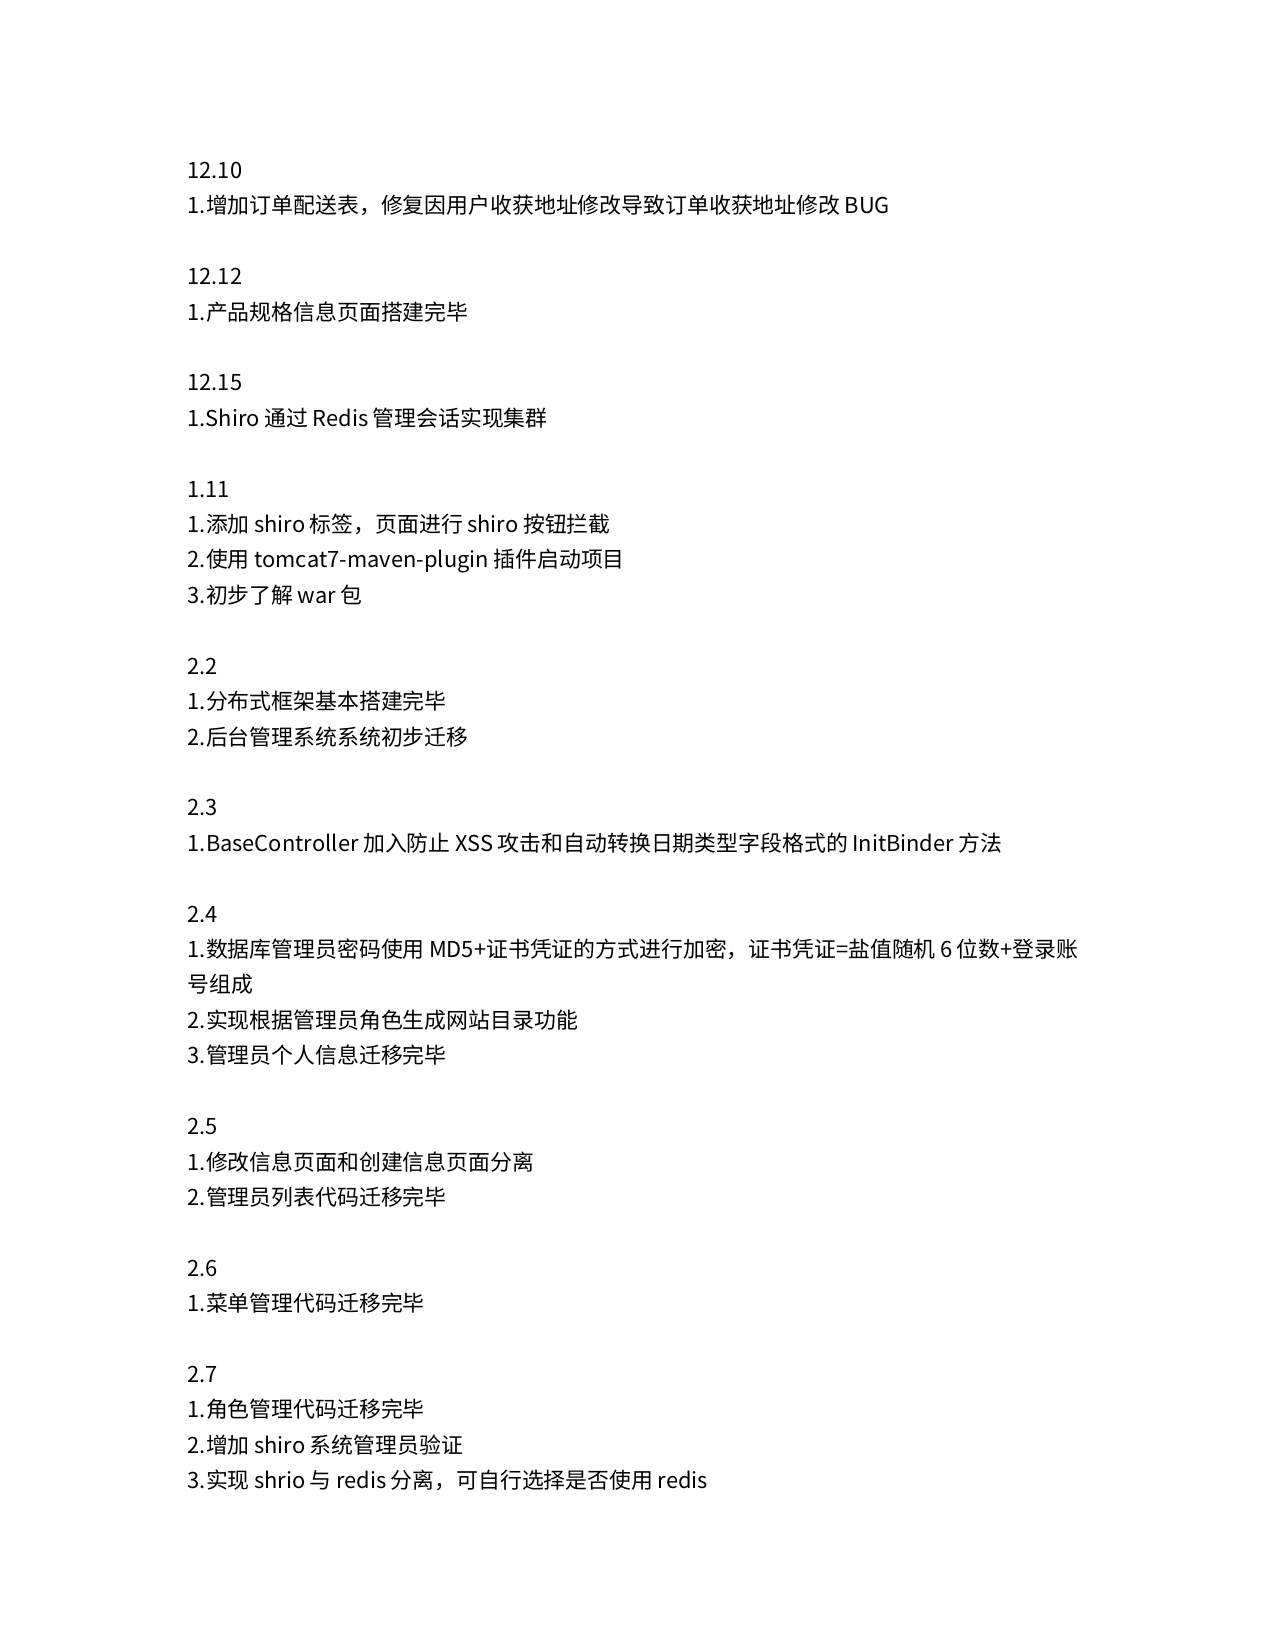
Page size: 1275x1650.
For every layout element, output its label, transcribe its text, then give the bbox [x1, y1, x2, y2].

text 1.数据库管理员密码使用MD5+证书凭证的方式进行加密，证书凭证=盐值随机6位数+登录账号组成 [187, 929, 1087, 1000]
text 3.管理员个人信息迁移完毕 [187, 1035, 1087, 1071]
text 12.12 [187, 256, 1087, 292]
text 3.初步了解war包 [187, 575, 1087, 610]
text 12.15 [187, 362, 1087, 398]
text 2.增加shiro系统管理员验证 [187, 1425, 1087, 1460]
text 1.添加shiro标签，页面进行shiro按钮拦截 [187, 504, 1087, 539]
text 1.11 [187, 469, 1087, 504]
text 2.管理员列表代码迁移完毕 [187, 1177, 1087, 1212]
text 1.角色管理代码迁移完毕 [187, 1389, 1087, 1425]
text 1.Shiro通过Redis管理会话实现集群 [187, 398, 1087, 433]
text 3.实现shrio与redis分离，可自行选择是否使用redis [187, 1460, 1087, 1496]
text 2.3 [187, 787, 1087, 823]
text 2.2 [187, 646, 1087, 681]
text 2.实现根据管理员角色生成网站目录功能 [187, 1000, 1087, 1035]
text 1.BaseController加入防止XSS攻击和自动转换日期类型字段格式的InitBinder方法 [187, 823, 1087, 858]
text 2.7 [187, 1354, 1087, 1389]
text 2.4 [187, 894, 1087, 929]
text 1.产品规格信息页面搭建完毕 [187, 292, 1087, 327]
text 2.后台管理系统系统初步迁移 [187, 717, 1087, 752]
text 1.增加订单配送表，修复因用户收获地址修改导致订单收获地址修改BUG [187, 185, 1087, 221]
text 1.菜单管理代码迁移完毕 [187, 1283, 1087, 1319]
text 1.分布式框架基本搭建完毕 [187, 681, 1087, 717]
text 12.10 [187, 150, 1087, 185]
text 2.6 [187, 1248, 1087, 1283]
text 2.使用tomcat7-maven-plugin插件启动项目 [187, 539, 1087, 575]
text 2.5 [187, 1106, 1087, 1142]
text 1.修改信息页面和创建信息页面分离 [187, 1142, 1087, 1177]
